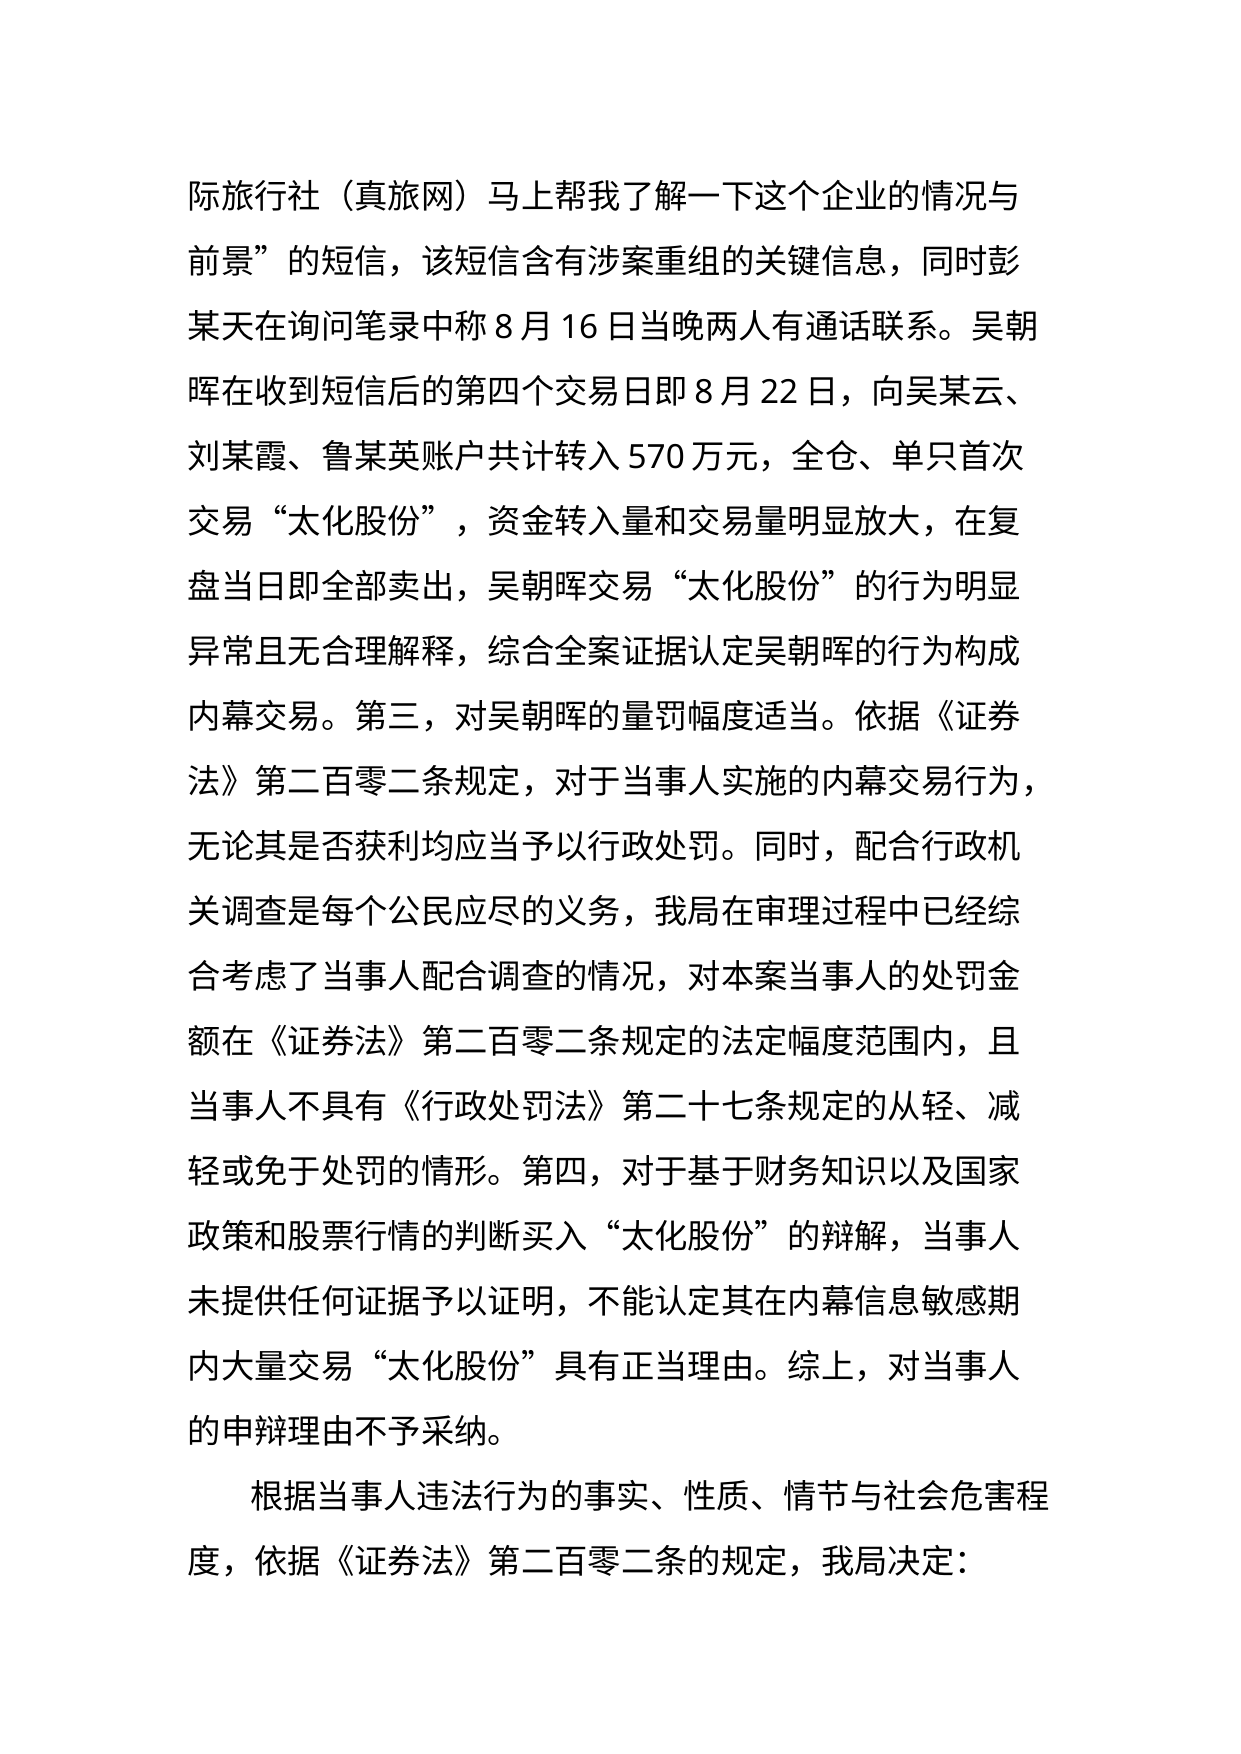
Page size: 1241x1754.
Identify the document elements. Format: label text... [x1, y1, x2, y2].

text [187, 162, 1053, 1462]
text 根据当事人违法行为的事实、性质、情节与社会危害程度，依据《证券法》第二百零二条的规定，我局决定： [187, 1462, 1053, 1592]
